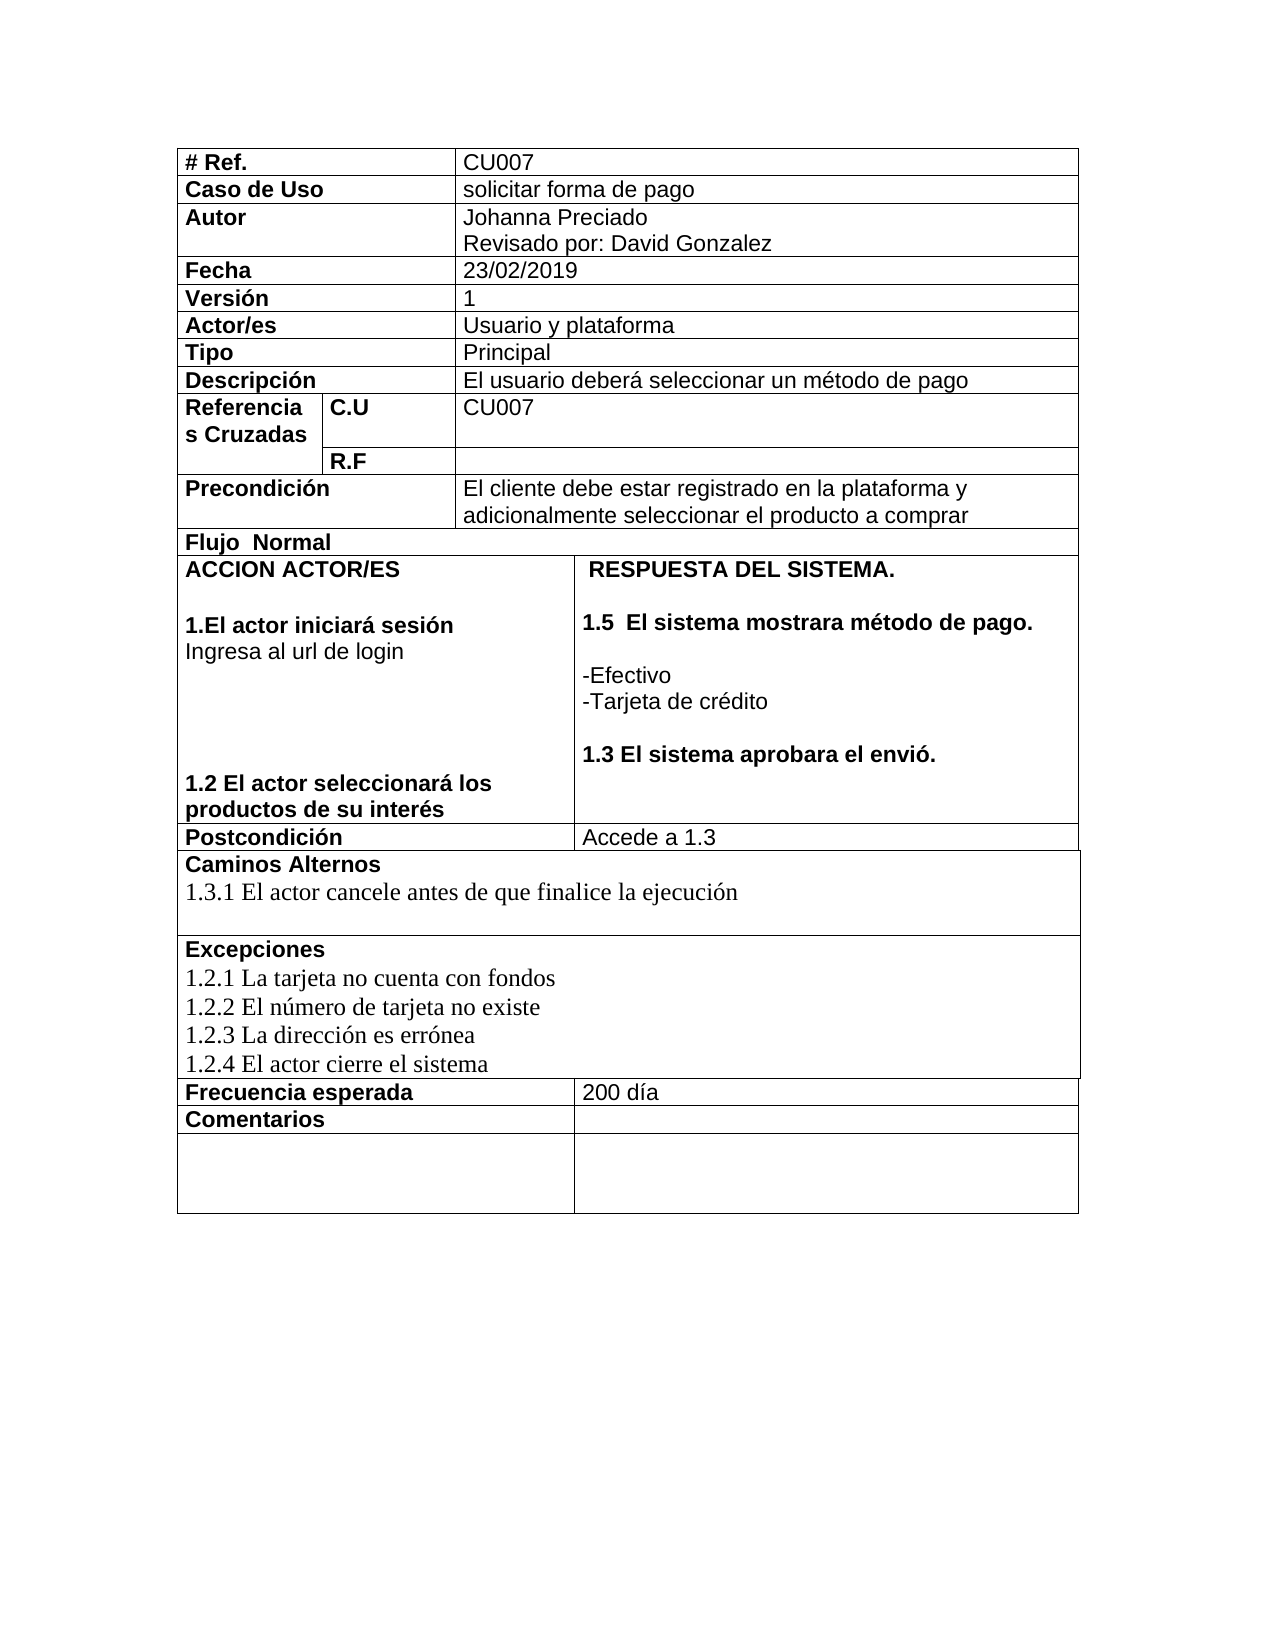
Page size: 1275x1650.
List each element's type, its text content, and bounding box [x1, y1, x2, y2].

table_cell Accede a 1.3 [575, 824, 1078, 850]
table_cell El usuario deberá seleccionar un método de pago [456, 367, 1078, 393]
table_header # Ref. [178, 149, 455, 175]
table_cell C.U [323, 394, 455, 447]
table_cell El cliente debe estar registrado en la plataforma y adicionalmente seleccionar el producto a comprar [456, 475, 1078, 528]
table_cell [575, 1106, 1078, 1133]
table_cell Descripción [178, 367, 455, 393]
table_cell 200 día [575, 1079, 1078, 1105]
table_cell [456, 448, 1078, 474]
table_cell Autor [178, 204, 455, 256]
table_cell Caso de Uso [178, 176, 455, 202]
table_cell Johanna Preciado Revisado por: David Gonzalez [456, 204, 1078, 256]
table_cell Fecha [178, 257, 455, 283]
table_cell 23/02/2019 [456, 257, 1078, 283]
table_cell Versión [178, 285, 455, 311]
table_cell Caminos Alternos 1.3.1 El actor cancele antes de que finalice la ejecución [178, 851, 1080, 935]
table_cell Principal [456, 339, 1078, 366]
table_cell Usuario y plataforma [456, 312, 1078, 338]
table_cell Tipo [178, 339, 455, 366]
table_cell R.F [323, 448, 455, 474]
table_cell CU007 [456, 394, 1078, 447]
table_cell Actor/es [178, 312, 455, 338]
table_cell [178, 1134, 574, 1213]
table_cell 1 [456, 285, 1078, 311]
table_cell solicitar forma de pago [456, 176, 1078, 202]
table_cell Referencias Cruzadas [178, 394, 322, 474]
table_cell Frecuencia esperada [178, 1079, 574, 1105]
table_cell Excepciones 1.2.1 La tarjeta no cuenta con fondos 1.2.2 El número de tarjeta no existe 1.2.3 La dirección es errónea 1.2.4 El actor cierre el sistema [178, 936, 1080, 1078]
table_cell [575, 1134, 1078, 1213]
table_cell Postcondición [178, 824, 574, 850]
table_cell ACCION ACTOR/ES 1.El actor iniciará sesión Ingresa al url de login 1.2 El actor seleccionará los productos de su interés [178, 556, 574, 822]
table_cell RESPUESTA DEL SISTEMA. El sistema mostrara método de pago. -Efectivo -Tarjeta de crédito 1.3 El sistema aprobara el envió. [575, 556, 1078, 822]
table_cell Precondición [178, 475, 455, 528]
table_cell Flujo Normal [178, 529, 1078, 555]
table_cell Comentarios [178, 1106, 574, 1133]
table_header CU007 [456, 149, 1078, 175]
